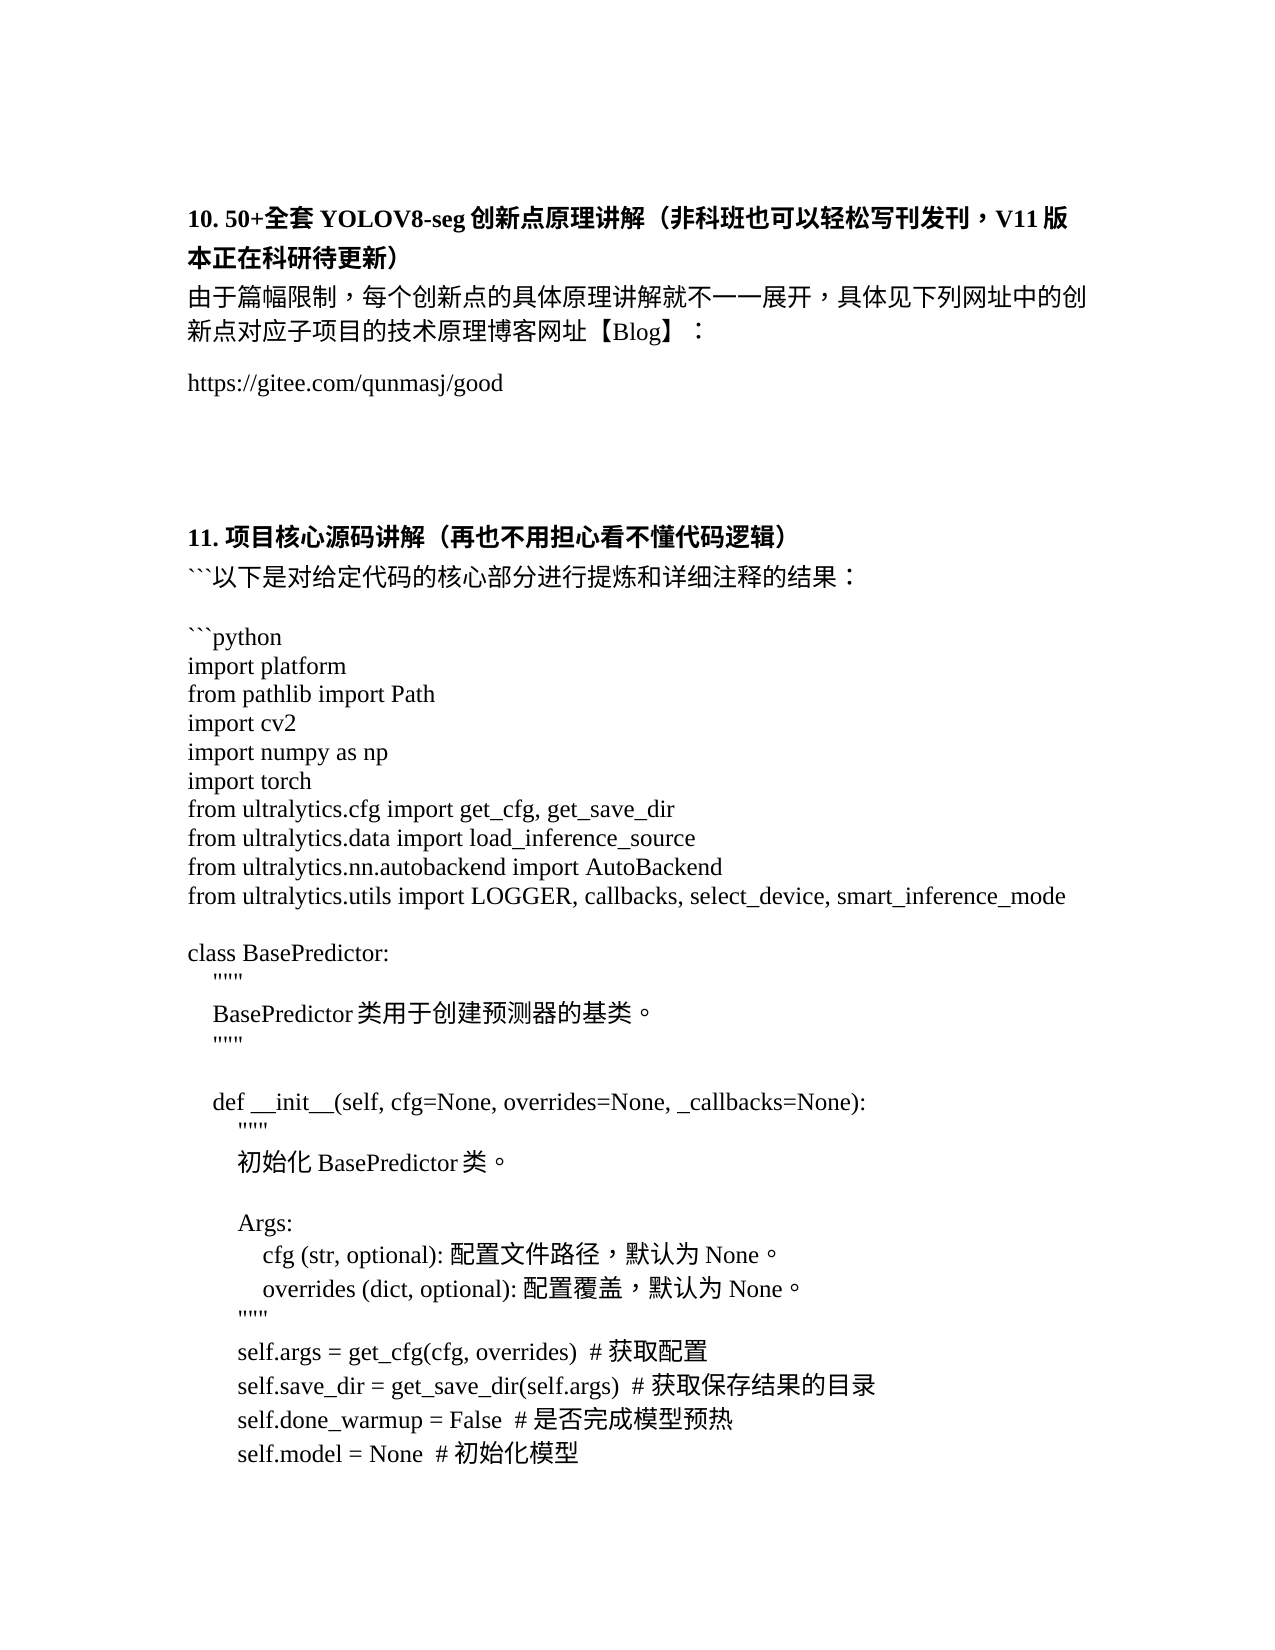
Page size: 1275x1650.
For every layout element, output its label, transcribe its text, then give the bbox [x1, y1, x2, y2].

text https://gitee.com/qunmasj/good [187, 368, 1087, 397]
subtitle 11. 项目核心源码讲解（再也不用担心看不懂代码逻辑） [187, 520, 1087, 554]
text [187, 559, 1087, 1469]
text 由于篇幅限制，每个创新点的具体原理讲解就不一一展开，具体见下列网址中的创新点对应子项目的技术原理博客网址【Blog】： [187, 279, 1087, 347]
subtitle 10. 50+全套YOLOV8-seg创新点原理讲解（非科班也可以轻松写刊发刊，V11版本正在科研待更新） [187, 201, 1087, 274]
